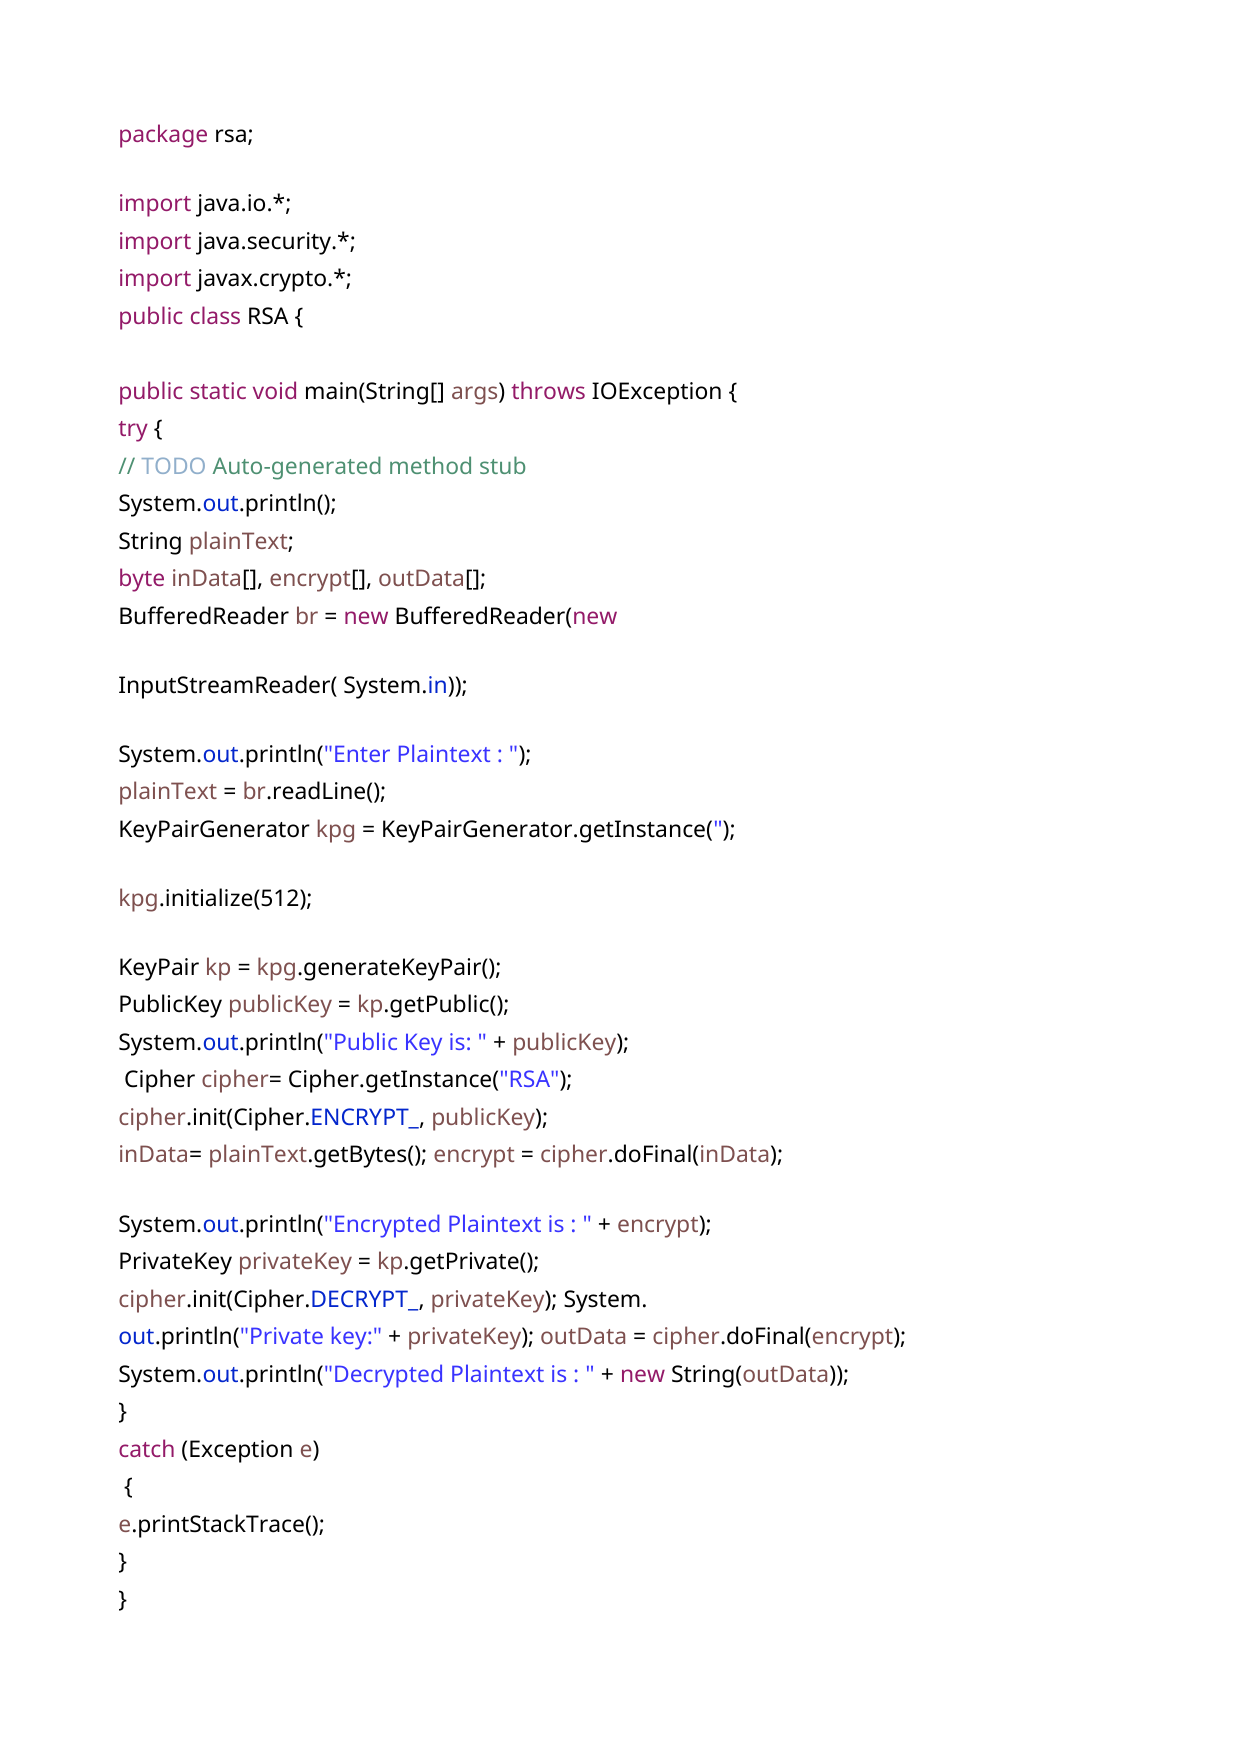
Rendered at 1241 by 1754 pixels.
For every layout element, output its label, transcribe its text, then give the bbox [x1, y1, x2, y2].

text inData= plainText.getBytes(); encrypt = cipher.doFinal(inData); [118, 1138, 1122, 1170]
text e.printStackTrace(); [118, 1507, 1122, 1539]
text System.out.println("Enter Plaintext : "); [118, 738, 1122, 769]
text cipher.init(Cipher.DECRYPT_, privateKey); System. [118, 1282, 1122, 1314]
text kpg.initialize(512); [118, 882, 1122, 913]
text } [118, 1395, 1122, 1426]
text System.out.println("Public Key is: " + publicKey); [118, 1026, 1122, 1057]
text import javax.crypto.*; [118, 262, 1122, 293]
text catch (Exception e) [118, 1432, 1122, 1464]
text BufferedReader br = new BufferedReader(new [118, 600, 1122, 631]
text System.out.println(); [118, 487, 1122, 518]
text Cipher cipher= Cipher.getInstance("RSA"); [118, 1063, 1122, 1095]
text KeyPairGenerator kpg = KeyPairGenerator.getInstance("); [118, 813, 1122, 844]
text System.out.println("Decrypted Plaintext is : " + new String(outData)); [118, 1357, 1122, 1389]
text KeyPair kp = kpg.generateKeyPair(); [118, 951, 1122, 982]
text System.out.println("Encrypted Plaintext is : " + encrypt); [118, 1207, 1122, 1239]
text out.println("Private key:" + privateKey); outData = cipher.doFinal(encrypt); [118, 1320, 1122, 1351]
text PrivateKey privateKey = kp.getPrivate(); [118, 1245, 1122, 1276]
text cipher.init(Cipher.ENCRYPT_, publicKey); [118, 1101, 1122, 1132]
text byte inData[], encrypt[], outData[]; [118, 562, 1122, 593]
text public static void main(String[] args) throws IOException { [118, 375, 1122, 406]
text } [118, 1545, 1122, 1576]
text PublicKey publicKey = kp.getPublic(); [118, 988, 1122, 1020]
text // TODO Auto-generated method stub [118, 450, 1122, 481]
text String plainText; [118, 525, 1122, 556]
text { [118, 1470, 1122, 1501]
text import java.io.*; [118, 187, 1122, 218]
text package rsa; [118, 118, 1122, 149]
text import java.security.*; [118, 225, 1122, 256]
text } [118, 1582, 1122, 1614]
text plainText = br.readLine(); [118, 775, 1122, 807]
text public class RSA { [118, 300, 1122, 331]
text try { [118, 412, 1122, 443]
text InputStreamReader( System.in)); [118, 669, 1122, 700]
